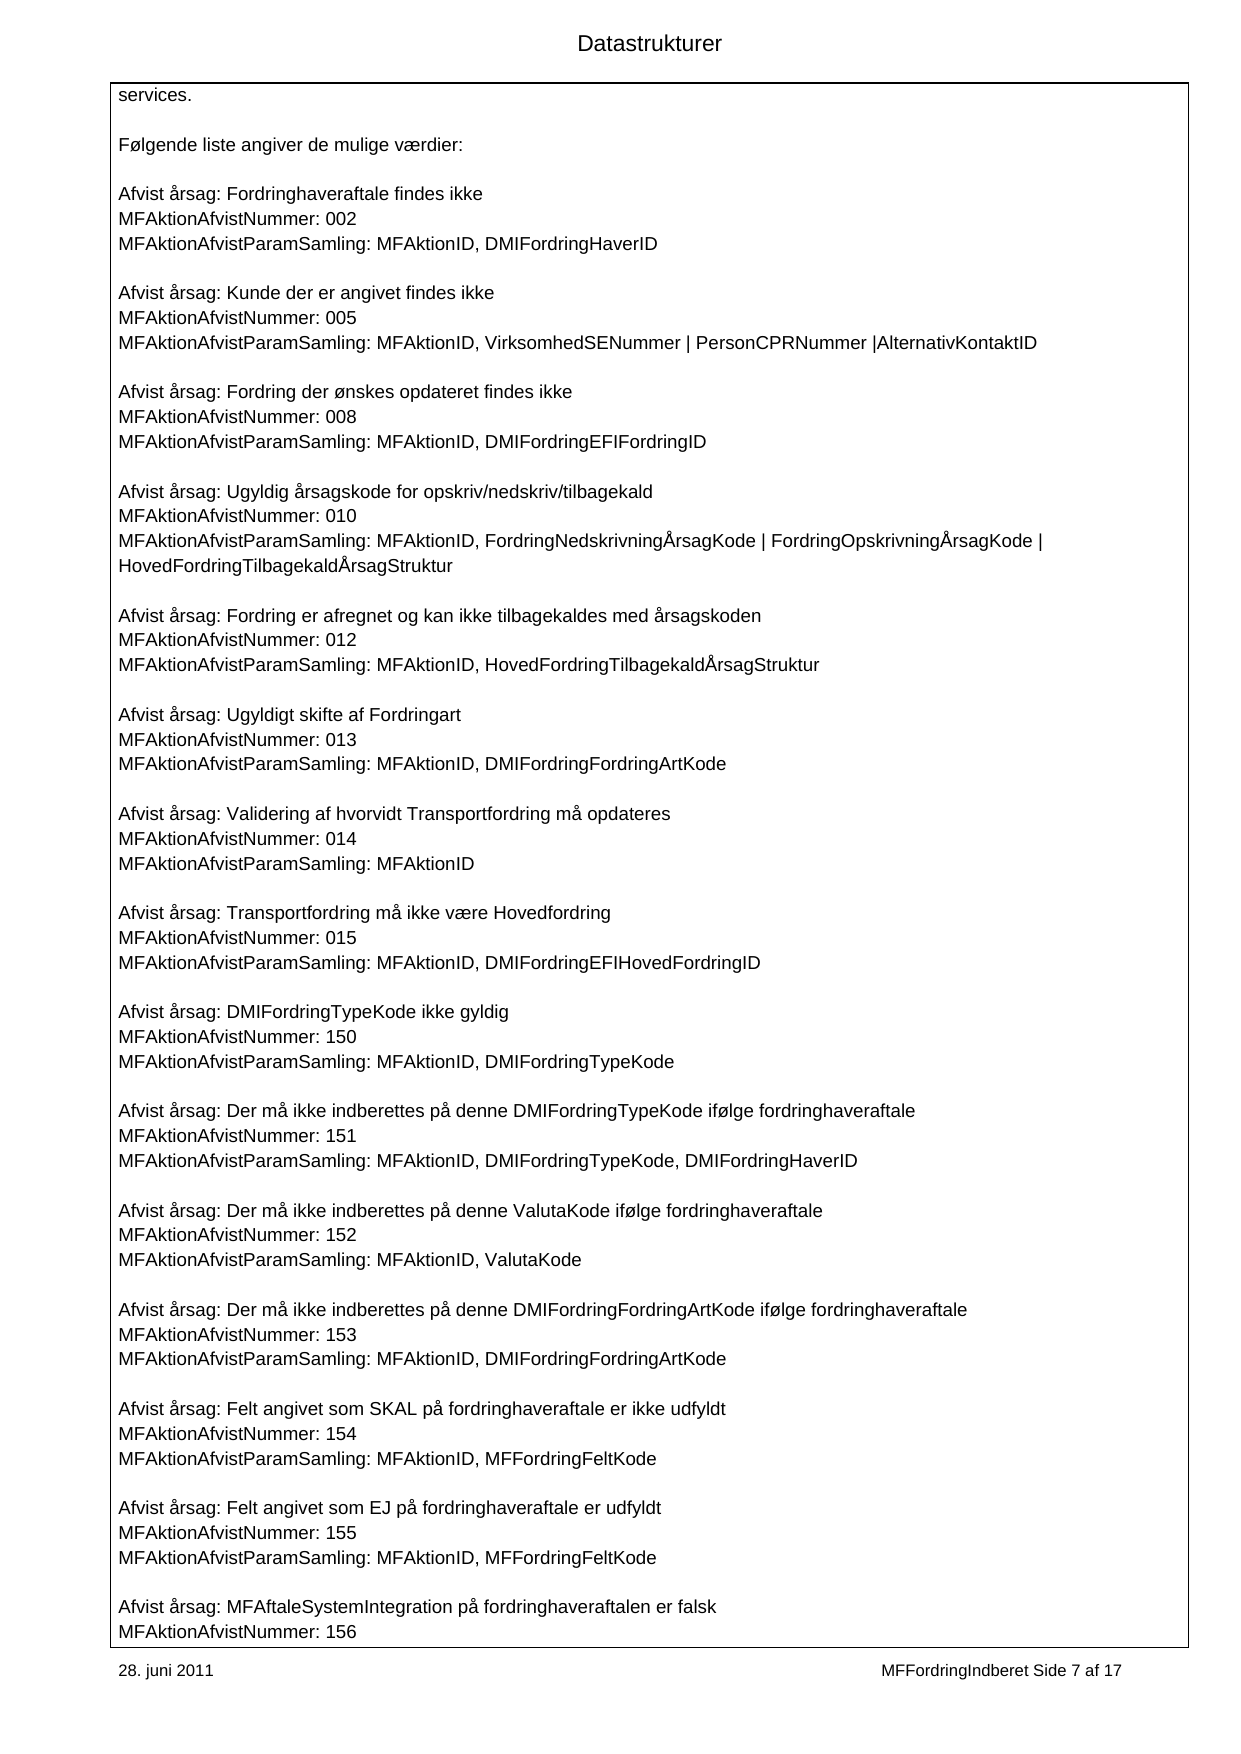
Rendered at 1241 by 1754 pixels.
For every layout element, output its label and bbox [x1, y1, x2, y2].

table_cell [111, 84, 1188, 1647]
